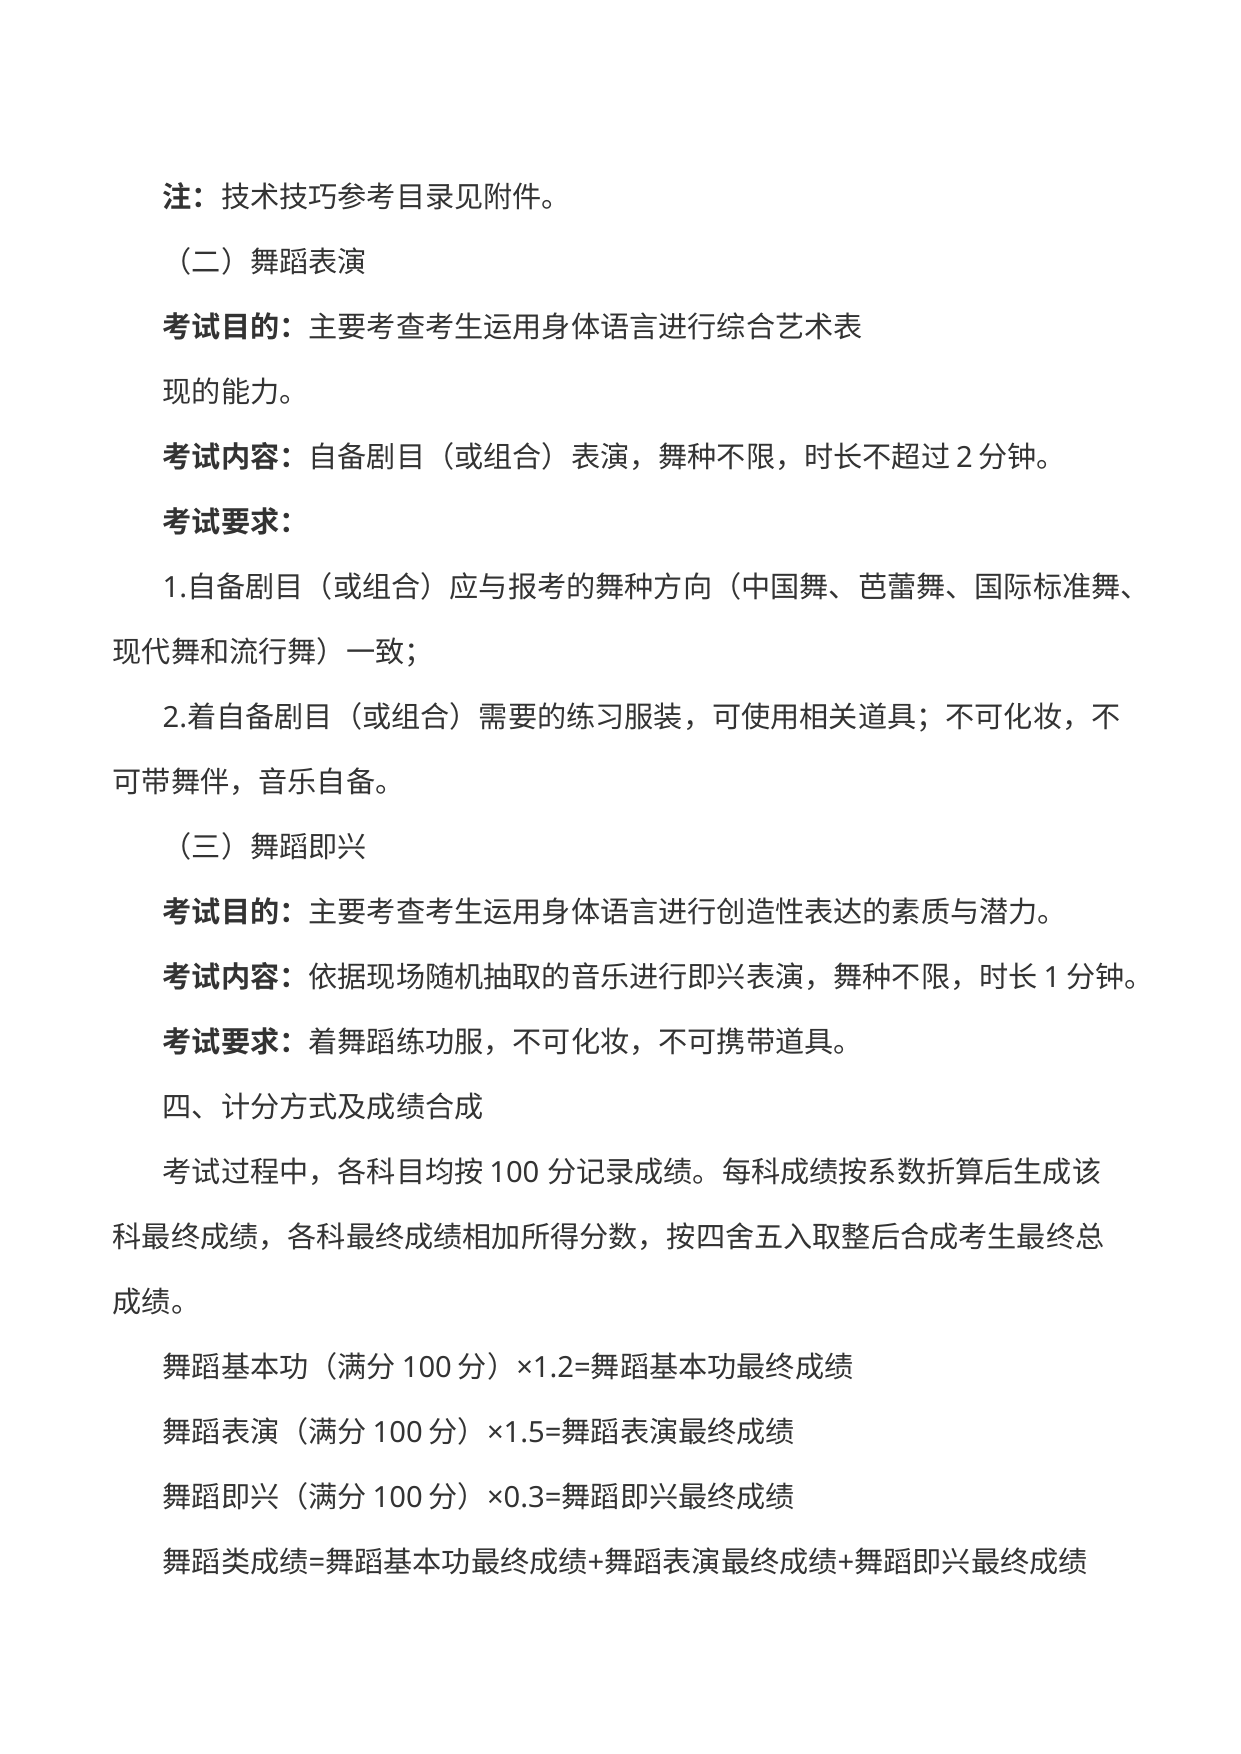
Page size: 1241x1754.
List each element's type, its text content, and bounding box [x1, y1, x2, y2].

text （三）舞蹈即兴 [112, 812, 1128, 877]
text （二）舞蹈表演 [112, 227, 1128, 292]
text 2.着自备剧目（或组合）需要的练习服装，可使用相关道具；不可化妆，不可带舞伴，音乐自备。 [112, 682, 1128, 812]
text 舞蹈基本功（满分100分）×1.2=舞蹈基本功最终成绩 [112, 1332, 1128, 1397]
text 考试要求：着舞蹈练功服，不可化妆，不可携带道具。 [112, 1007, 1128, 1072]
text 考试过程中，各科目均按100 分记录成绩。每科成绩按系数折算后生成该科最终成绩，各科最终成绩相加所得分数，按四舍五入取整后合成考生最终总成绩。 [112, 1137, 1128, 1332]
text 1.自备剧目（或组合）应与报考的舞种方向（中国舞、芭蕾舞、国际标准舞、现代舞和流行舞）一致； [112, 552, 1128, 682]
text 考试内容：依据现场随机抽取的音乐进行即兴表演，舞种不限，时长1分钟。 [112, 942, 1128, 1007]
text 注：技术技巧参考目录见附件。 [112, 162, 1128, 227]
text 舞蹈类成绩=舞蹈基本功最终成绩+舞蹈表演最终成绩+舞蹈即兴最终成绩 [112, 1527, 1128, 1592]
text 考试内容：自备剧目（或组合）表演，舞种不限，时长不超过2分钟。 [112, 422, 1128, 487]
text 考试目的：主要考查考生运用身体语言进行创造性表达的素质与潜力。 [112, 877, 1128, 942]
text 现的能力。 [112, 357, 1128, 422]
text 考试目的：主要考查考生运用身体语言进行综合艺术表 [112, 292, 1128, 357]
text 舞蹈即兴（满分100分）×0.3=舞蹈即兴最终成绩 [112, 1462, 1128, 1527]
text 四、计分方式及成绩合成 [112, 1072, 1128, 1137]
text 舞蹈表演（满分100分）×1.5=舞蹈表演最终成绩 [112, 1397, 1128, 1462]
text 考试要求： [112, 487, 1128, 552]
